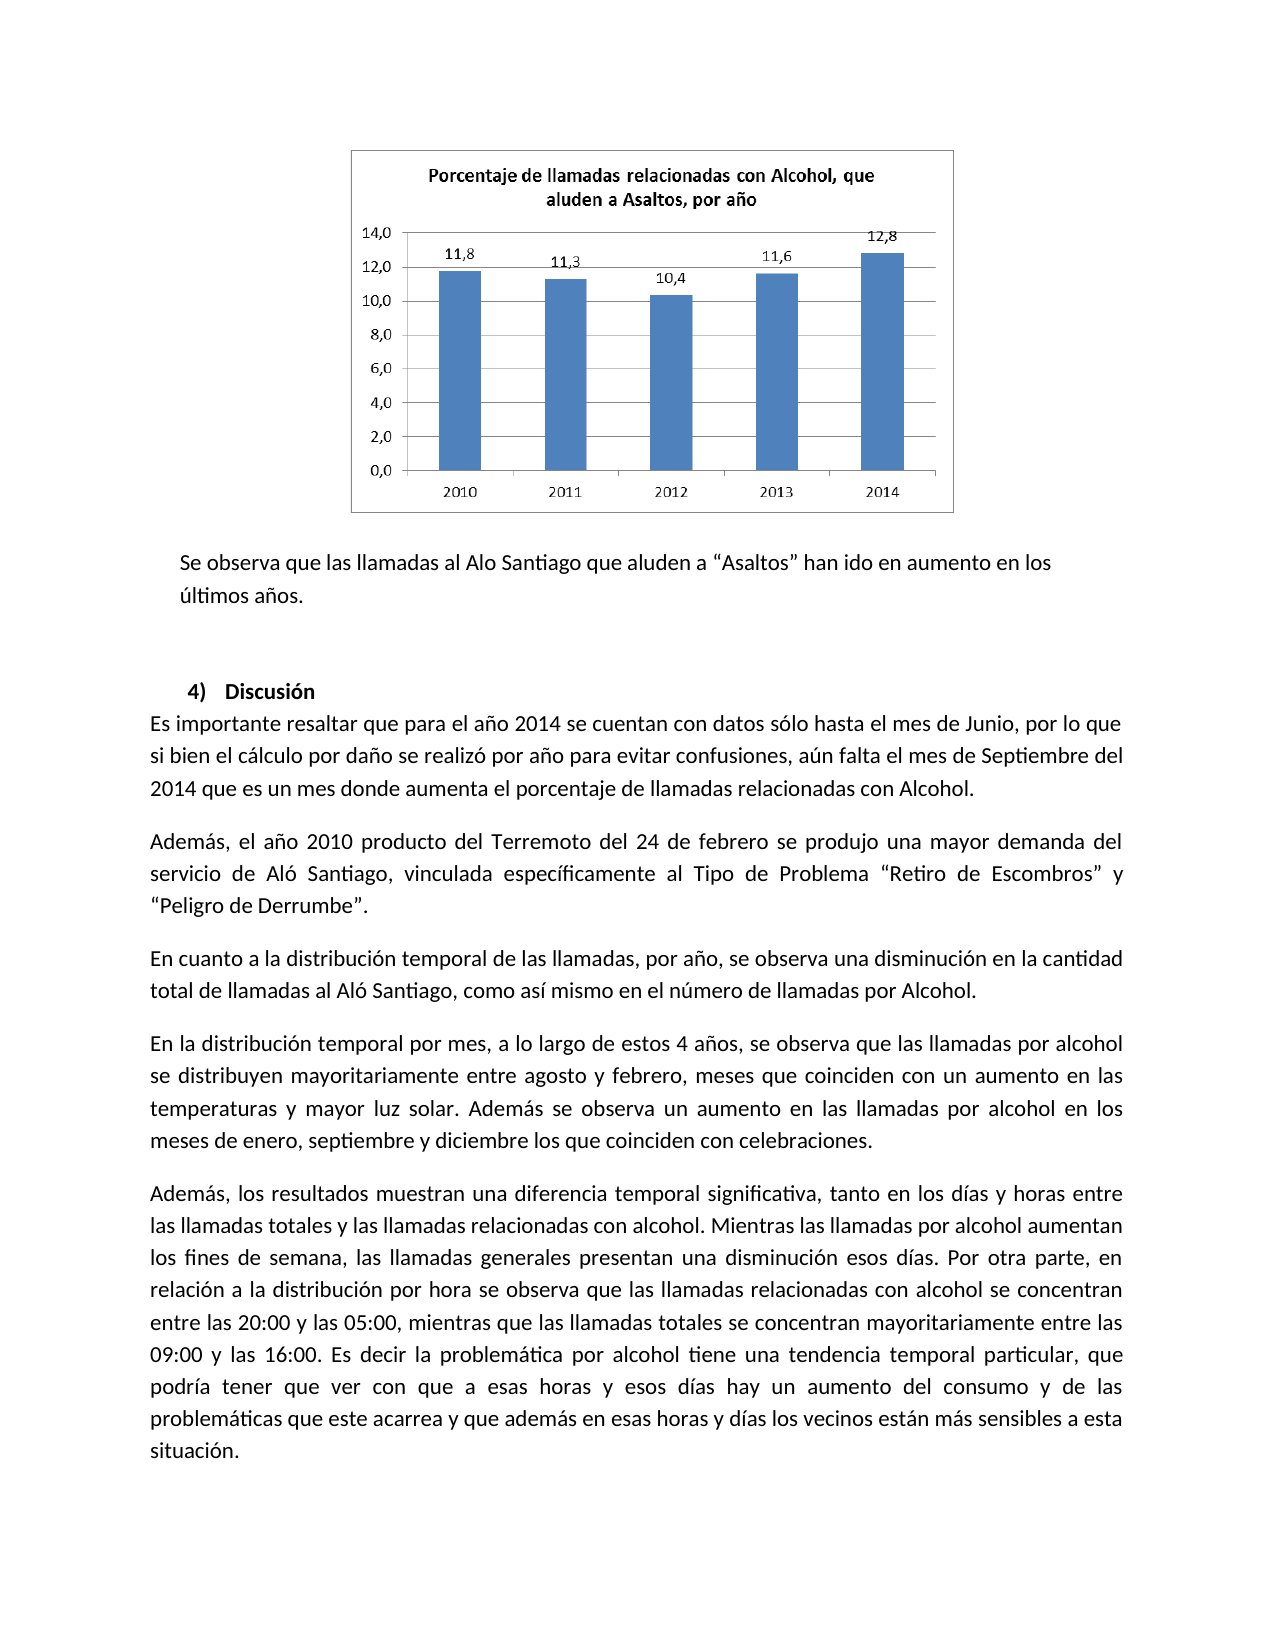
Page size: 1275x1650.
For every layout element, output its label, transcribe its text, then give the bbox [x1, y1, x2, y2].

text En cuanto a la distribución temporal de las llamadas, por año, se observa una disminución en la cantidad total de llamadas al Aló Santiago, como así mismo en el número de llamadas por Alcohol. [150, 944, 1125, 1004]
text Además, los resultados muestran una diferencia temporal significativa, tanto en los días y horas entre las llamadas totales y las llamadas relacionadas con alcohol. Mientras las llamadas por alcohol aumentan los fines de semana, las llamadas generales presentan una disminución esos días. Por otra parte, en relación a la distribución por hora se observa que las llamadas relacionadas con alcohol se concentran entre las 20:00 y las 05:00, mientras que las llamadas totales se concentran mayoritariamente entre las 09:00 y las 16:00. Es decir la problemática por alcohol tiene una tendencia temporal particular, que podría tener que ver con que a esas horas y esos días hay un aumento del consumo y de las problemáticas que este acarrea y que además en esas horas y días los vecinos están más sensibles a esta situación. [150, 1179, 1125, 1464]
picture [350, 150, 954, 513]
text Además, el año 2010 producto del Terremoto del 24 de febrero se produjo una mayor demanda del servicio de Aló Santiago, vinculada específicamente al Tipo de Problema “Retiro de Escombros” y “Peligro de Derrumbe”. [150, 827, 1125, 919]
text En la distribución temporal por mes, a lo largo de estos 4 años, se observa que las llamadas por alcohol se distribuyen mayoritariamente entre agosto y febrero, meses que coinciden con un aumento en las temperaturas y mayor luz solar. Además se observa un aumento en las llamadas por alcohol en los meses de enero, septiembre y diciembre los que coinciden con celebraciones. [150, 1029, 1125, 1154]
list Discusión [187, 677, 1125, 705]
text Es importante resaltar que para el año 2014 se cuentan con datos sólo hasta el mes de Junio, por lo que si bien el cálculo por daño se realizó por año para evitar confusiones, aún falta el mes de Septiembre del 2014 que es un mes donde aumenta el porcentaje de llamadas relacionadas con Alcohol. [150, 709, 1125, 802]
text Se observa que las llamadas al Alo Santiago que aluden a “Asaltos” han ido en aumento en los últimos años. [179, 548, 1125, 609]
